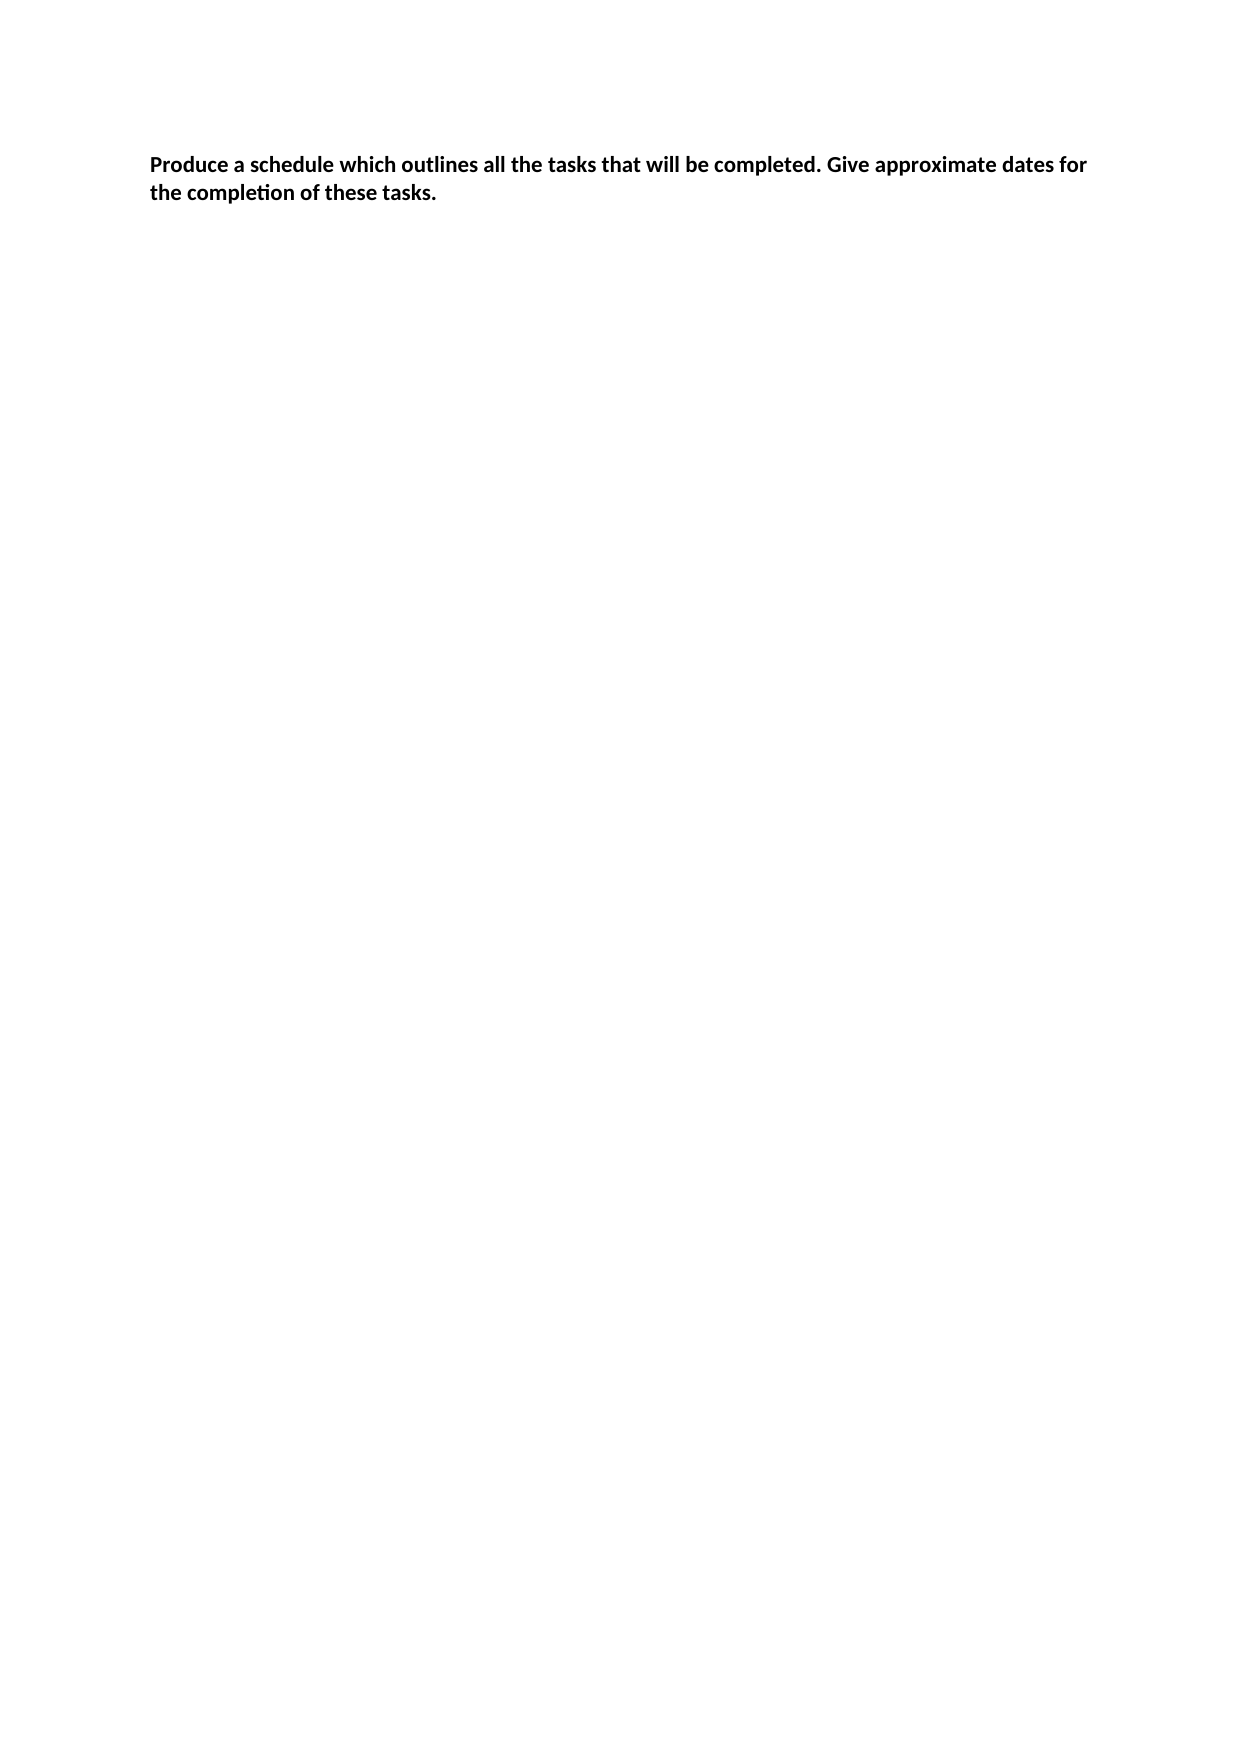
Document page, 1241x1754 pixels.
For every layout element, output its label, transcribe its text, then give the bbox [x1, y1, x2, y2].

text Produce a schedule which outlines all the tasks that will be completed. Give approximate dates for the completion of these tasks. [150, 150, 1090, 206]
